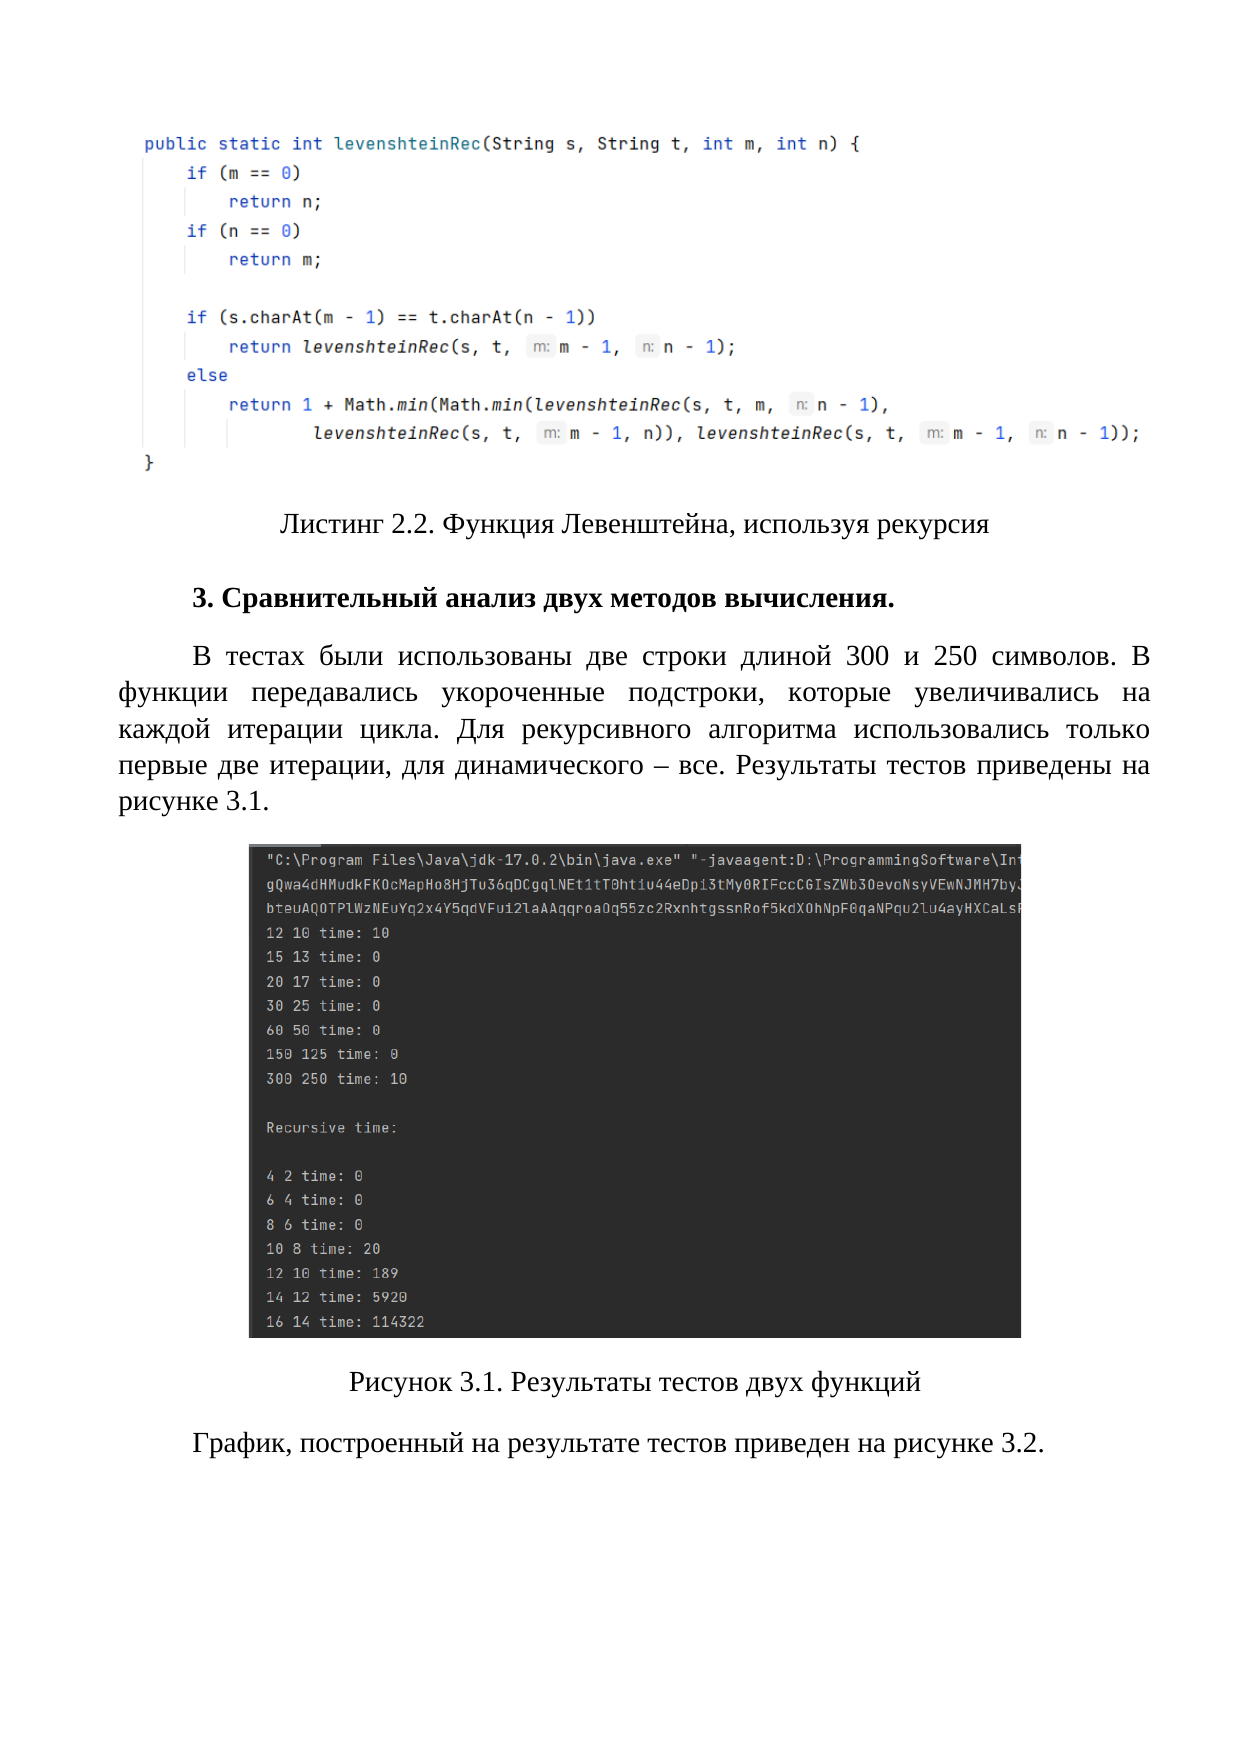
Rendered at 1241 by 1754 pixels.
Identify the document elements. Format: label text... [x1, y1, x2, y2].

text Листинг 2.2. Функция Левенштейна, используя рекурсия [118, 506, 1152, 540]
picture [248, 844, 1022, 1338]
picture [118, 118, 1152, 479]
subtitle 3. Сравнительный анализ двух методов вычисления. [118, 580, 1152, 613]
text В тестах были использованы две строки длиной 300 и 250 символов. В функции передавались укороченные подстроки, которые увеличивались на каждой итерации цикла. Для рекурсивного алгоритма использовались только первые две итерации, для динамического – все. Результаты тестов приведены на рисунке 3.1. [118, 638, 1152, 817]
text Рисунок 3.1. Результаты тестов двух функций [118, 1364, 1152, 1398]
text График, построенный на результате тестов приведен на рисунке 3.2. [118, 1426, 1152, 1459]
